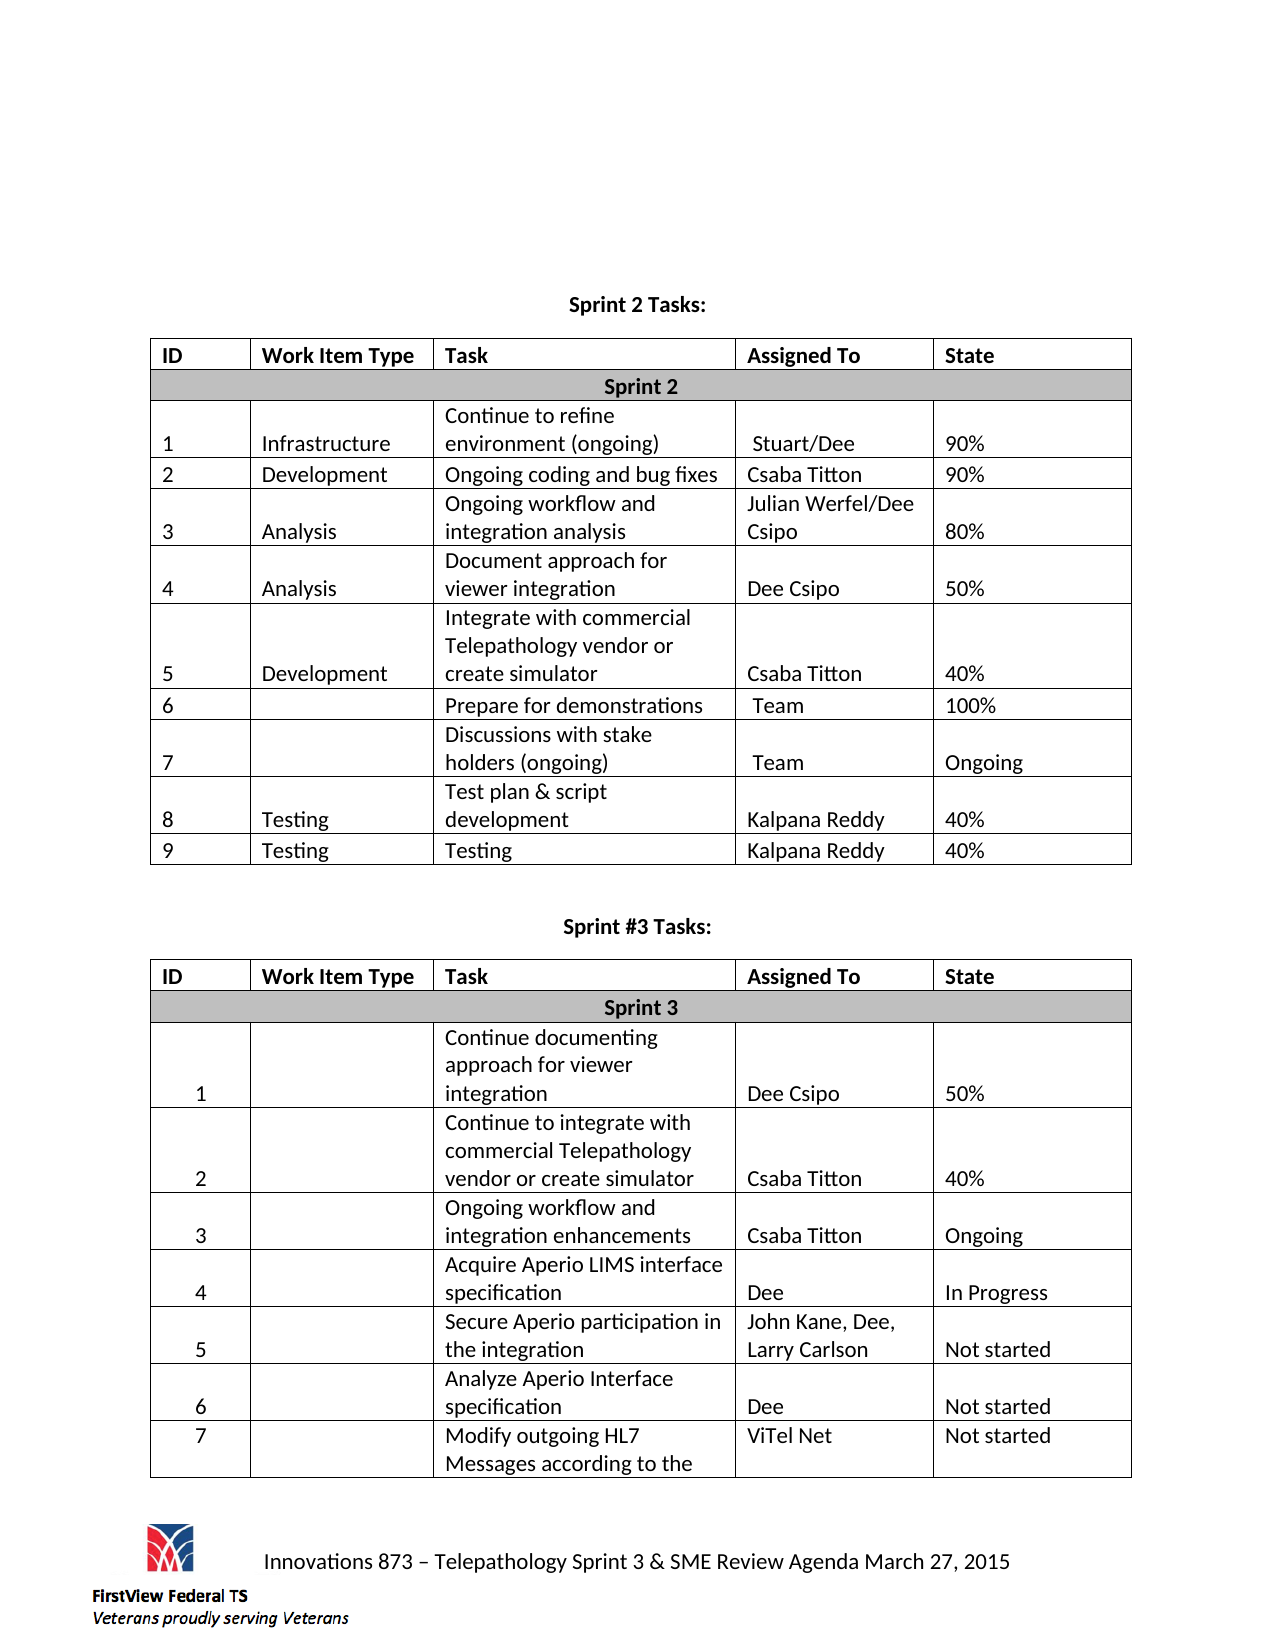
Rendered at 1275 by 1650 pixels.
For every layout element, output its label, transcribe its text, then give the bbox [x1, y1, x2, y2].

table_cell [251, 689, 433, 719]
table_cell Dee Csipo [736, 546, 933, 602]
table_cell 6 [151, 689, 250, 719]
table_cell 7 [151, 720, 250, 776]
table_cell Team [736, 689, 933, 719]
table_cell 40% [934, 777, 1131, 833]
table_cell Integrate with commercial Telepathology vendor or create simulator [434, 604, 735, 688]
picture [87, 1517, 358, 1630]
table_cell 5 [151, 604, 250, 688]
table_cell Ongoing [934, 1193, 1131, 1249]
table_cell Analysis [251, 489, 433, 545]
table_cell 2 [151, 458, 250, 488]
table_cell Continue documenting approach for viewer integration [434, 1023, 735, 1107]
table_header Assigned To [736, 960, 933, 990]
table_cell Csaba Titton [736, 458, 933, 488]
table_cell Ongoing workflow and integration enhancements [434, 1193, 735, 1249]
text Sprint 2 Tasks: [150, 291, 1125, 319]
text Sprint #3 Tasks: [150, 912, 1125, 940]
table_header State [934, 339, 1131, 369]
table_cell [251, 1193, 433, 1249]
table_cell 8 [151, 777, 250, 833]
table_cell 3 [151, 1193, 250, 1249]
table_header ID [151, 339, 250, 369]
table_cell 5 [151, 1307, 250, 1363]
table_cell Julian Werfel/Dee Csipo [736, 489, 933, 545]
table_cell 90% [934, 401, 1131, 457]
table_cell Testing [251, 777, 433, 833]
table_header ID [151, 960, 250, 990]
table_cell Ongoing workflow and integration analysis [434, 489, 735, 545]
table_cell Csaba Titton [736, 604, 933, 688]
table_header Work Item Type [251, 339, 433, 369]
table_cell Sprint 2 [151, 370, 1131, 400]
table_cell Dee [736, 1250, 933, 1306]
table_cell [251, 1307, 433, 1363]
table_cell Stuart/Dee [736, 401, 933, 457]
table_cell Analyze Aperio Interface specification [434, 1364, 735, 1420]
table_cell 4 [151, 546, 250, 602]
table_cell Not started [934, 1364, 1131, 1420]
table_cell 3 [151, 489, 250, 545]
table_cell Testing [434, 834, 735, 864]
table_cell 9 [151, 834, 250, 864]
table_cell Ongoing [934, 720, 1131, 776]
table_cell [251, 1108, 433, 1192]
table_cell Dee [736, 1364, 933, 1420]
table_cell Continue to integrate with commercial Telepathology vendor or create simulator [434, 1108, 735, 1192]
table_cell 50% [934, 1023, 1131, 1107]
table_cell 2 [151, 1108, 250, 1192]
table_cell Modify outgoing HL7 Messages according to the workflow [434, 1421, 735, 1477]
table_cell Not started [934, 1421, 1131, 1477]
table_cell Acquire Aperio LIMS interface specification [434, 1250, 735, 1306]
table_cell Prepare for demonstrations [434, 689, 735, 719]
table_cell 40% [934, 1108, 1131, 1192]
table_cell 50% [934, 546, 1131, 602]
table_cell Csaba Titton [736, 1108, 933, 1192]
table_cell Team [736, 720, 933, 776]
table_cell Kalpana Reddy [736, 834, 933, 864]
table_cell Ongoing coding and bug fixes [434, 458, 735, 488]
table_cell John Kane, Dee, Larry Carlson [736, 1307, 933, 1363]
table_header Work Item Type [251, 960, 433, 990]
table_cell [251, 1421, 433, 1477]
table_cell 1 [151, 1023, 250, 1107]
table_cell 90% [934, 458, 1131, 488]
table_cell Infrastructure [251, 401, 433, 457]
table_header Task [434, 960, 735, 990]
table_cell 40% [934, 604, 1131, 688]
table_cell 4 [151, 1250, 250, 1306]
table_cell Development [251, 458, 433, 488]
table_cell [251, 1023, 433, 1107]
table_cell 6 [151, 1364, 250, 1420]
table_cell [251, 720, 433, 776]
table_cell Dee Csipo [736, 1023, 933, 1107]
table_cell Kalpana Reddy [736, 777, 933, 833]
table_cell Secure Aperio participation in the integration [434, 1307, 735, 1363]
table_cell [251, 1250, 433, 1306]
table_cell Discussions with stake holders (ongoing) [434, 720, 735, 776]
table_cell 7 [151, 1421, 250, 1477]
table_cell 100% [934, 689, 1131, 719]
table_cell 40% [934, 834, 1131, 864]
table_cell Test plan & script development [434, 777, 735, 833]
table_cell Document approach for viewer integration [434, 546, 735, 602]
table_header State [934, 960, 1131, 990]
table_cell 1 [151, 401, 250, 457]
table_cell Not started [934, 1307, 1131, 1363]
table_cell Sprint 3 [151, 991, 1131, 1022]
table_cell Testing [251, 834, 433, 864]
table_cell Csaba Titton [736, 1193, 933, 1249]
table_cell Analysis [251, 546, 433, 602]
table_cell [251, 1364, 433, 1420]
table_cell Continue to refine environment (ongoing) [434, 401, 735, 457]
table_header Assigned To [736, 339, 933, 369]
table_cell 80% [934, 489, 1131, 545]
table_cell Development [251, 604, 433, 688]
table_header Task [434, 339, 735, 369]
table_cell In Progress [934, 1250, 1131, 1306]
table_cell ViTel Net [736, 1421, 933, 1477]
